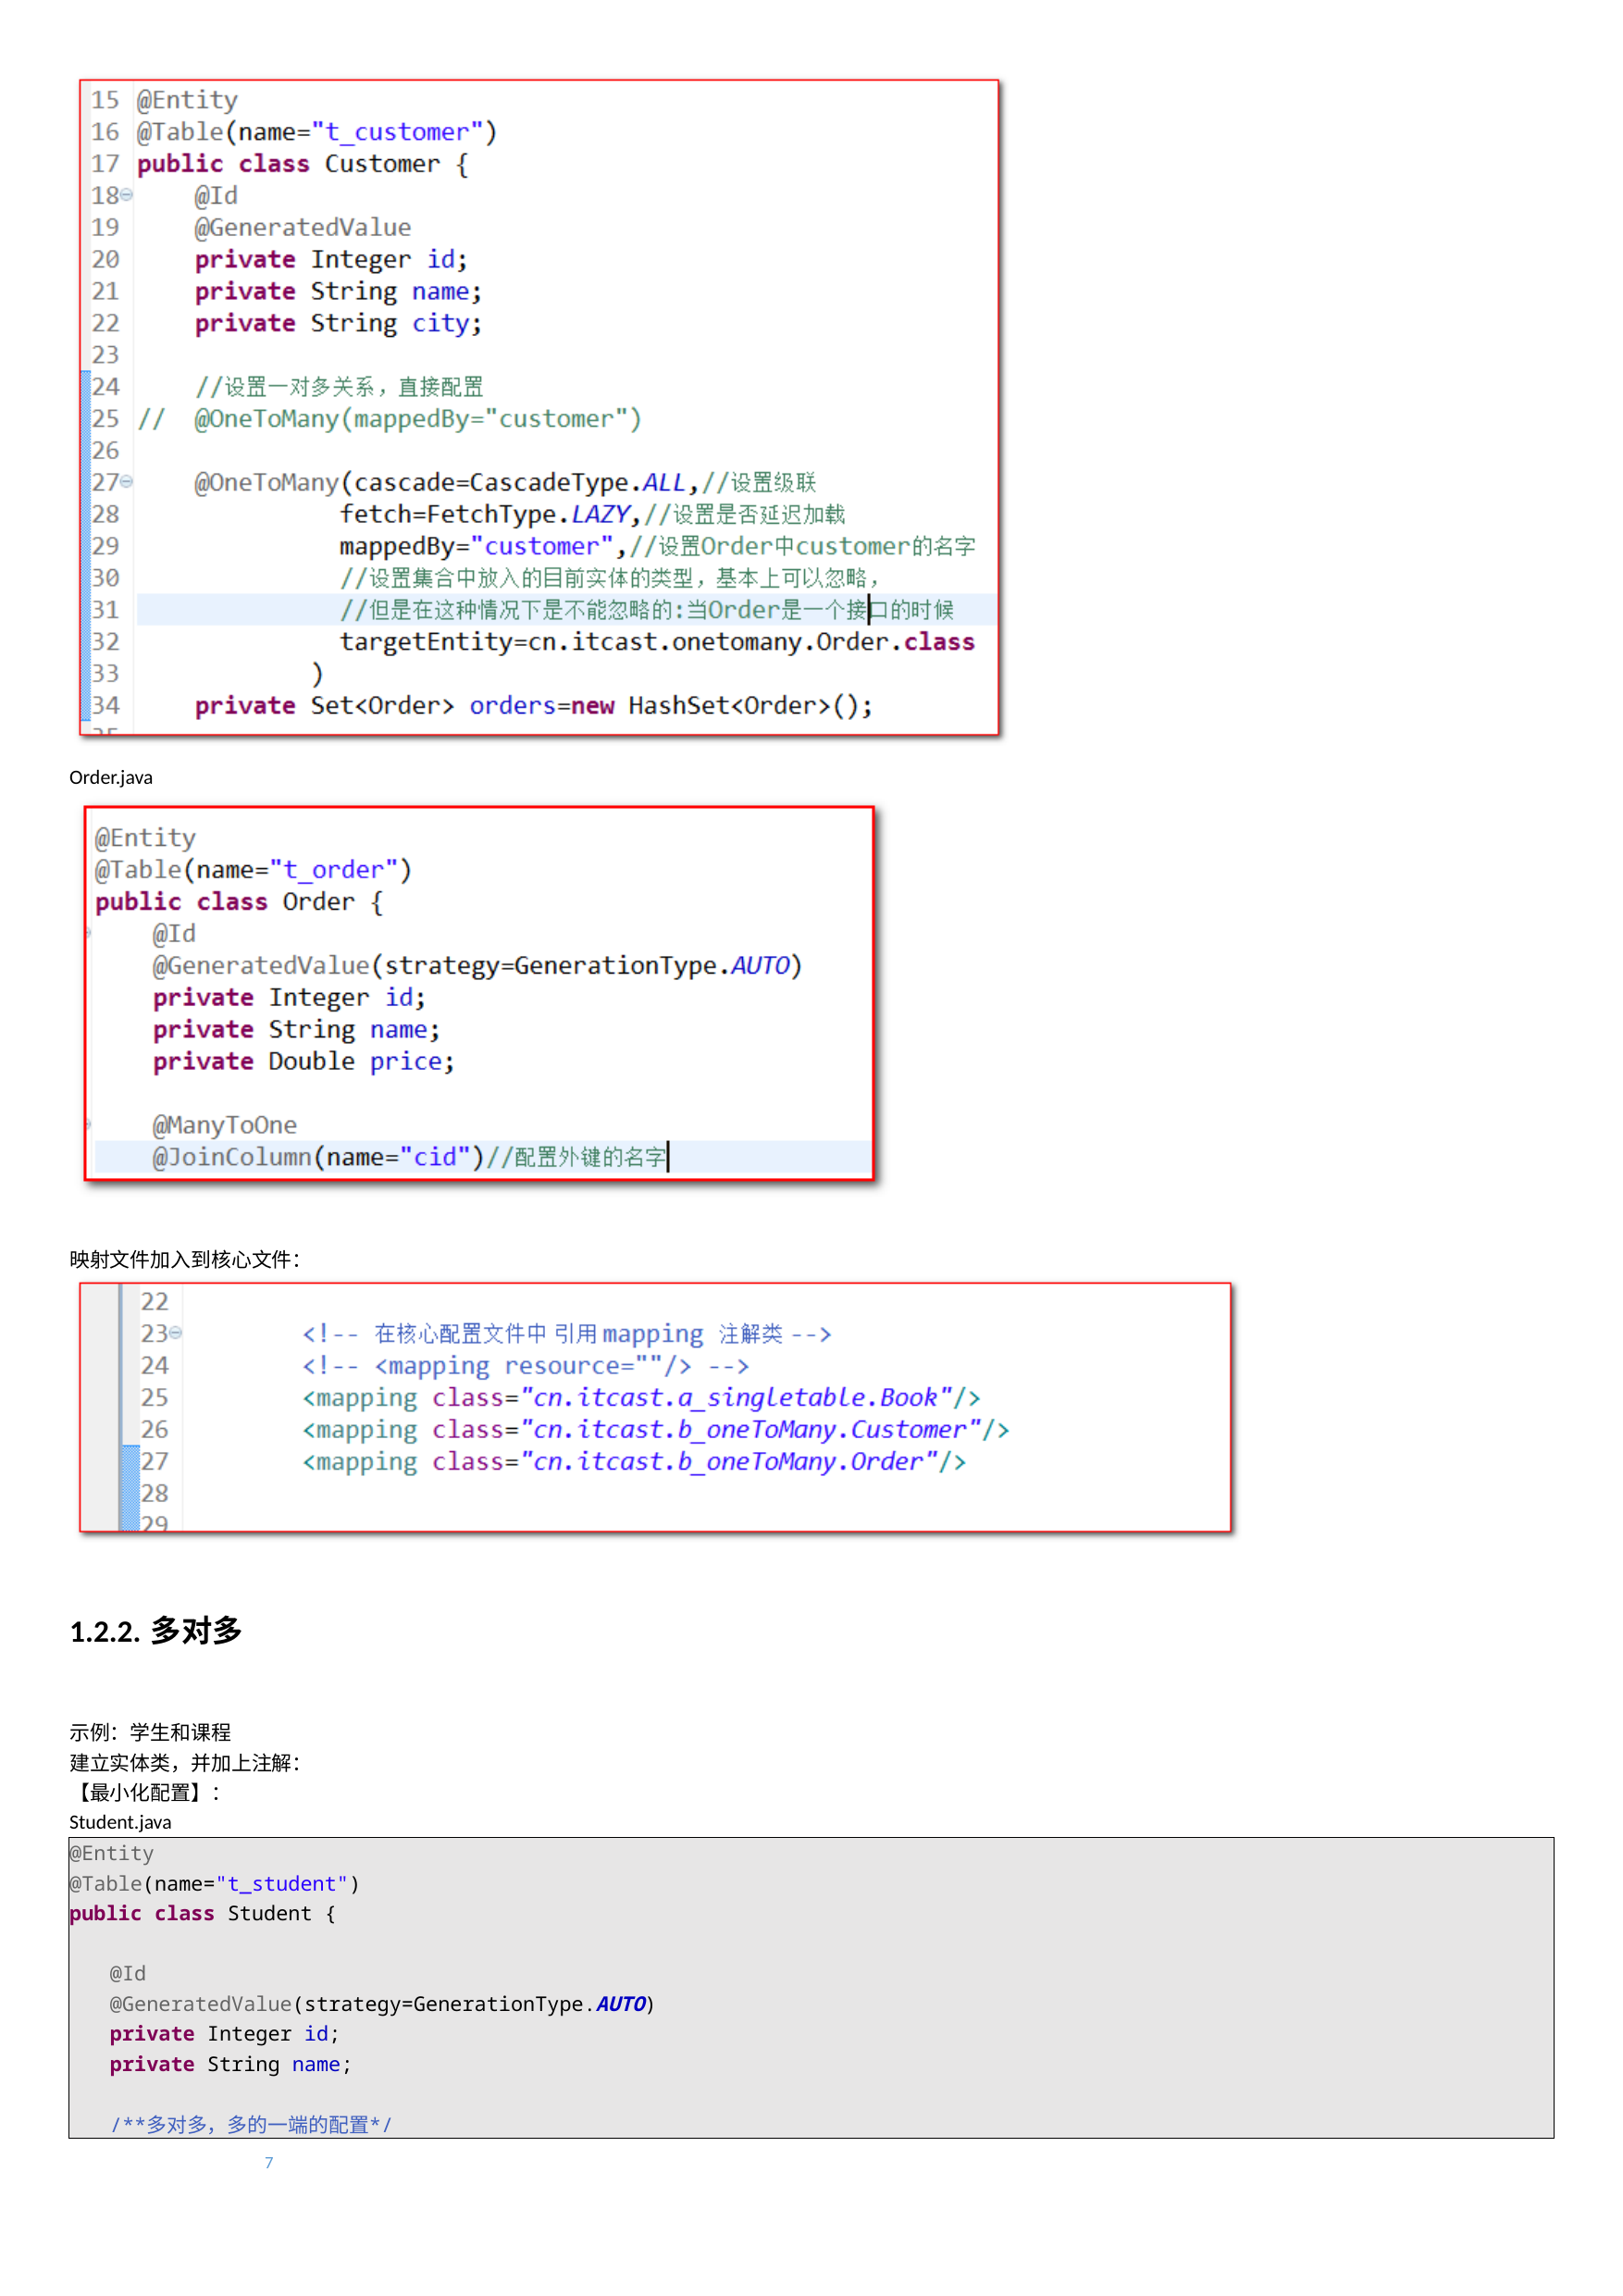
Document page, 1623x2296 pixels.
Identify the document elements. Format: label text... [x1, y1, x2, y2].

text Order.java [69, 762, 1554, 792]
text @Id [69, 1958, 1554, 1988]
text private Integer id; [69, 2018, 1554, 2048]
subtitle 多对多 [69, 1599, 1554, 1659]
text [69, 1988, 1554, 2018]
picture [69, 791, 891, 1198]
picture [69, 1272, 1242, 1543]
text /**多对多，多的一端的配置*/ [69, 2108, 1554, 2138]
text @Table(name="t_student") [69, 1868, 1554, 1898]
text 映射文件加入到核心文件： [69, 1243, 1554, 1273]
text private String name; [69, 2048, 1554, 2079]
text public class Student { [69, 1898, 1554, 1928]
text @Entity [69, 1838, 1554, 1868]
picture [69, 69, 1010, 746]
text 建立实体类，并加上注解： [69, 1746, 1554, 1777]
text Student.java [69, 1806, 1554, 1837]
text 示例：学生和课程 [69, 1717, 1554, 1746]
text 【最小化配置】： [69, 1777, 1554, 1806]
